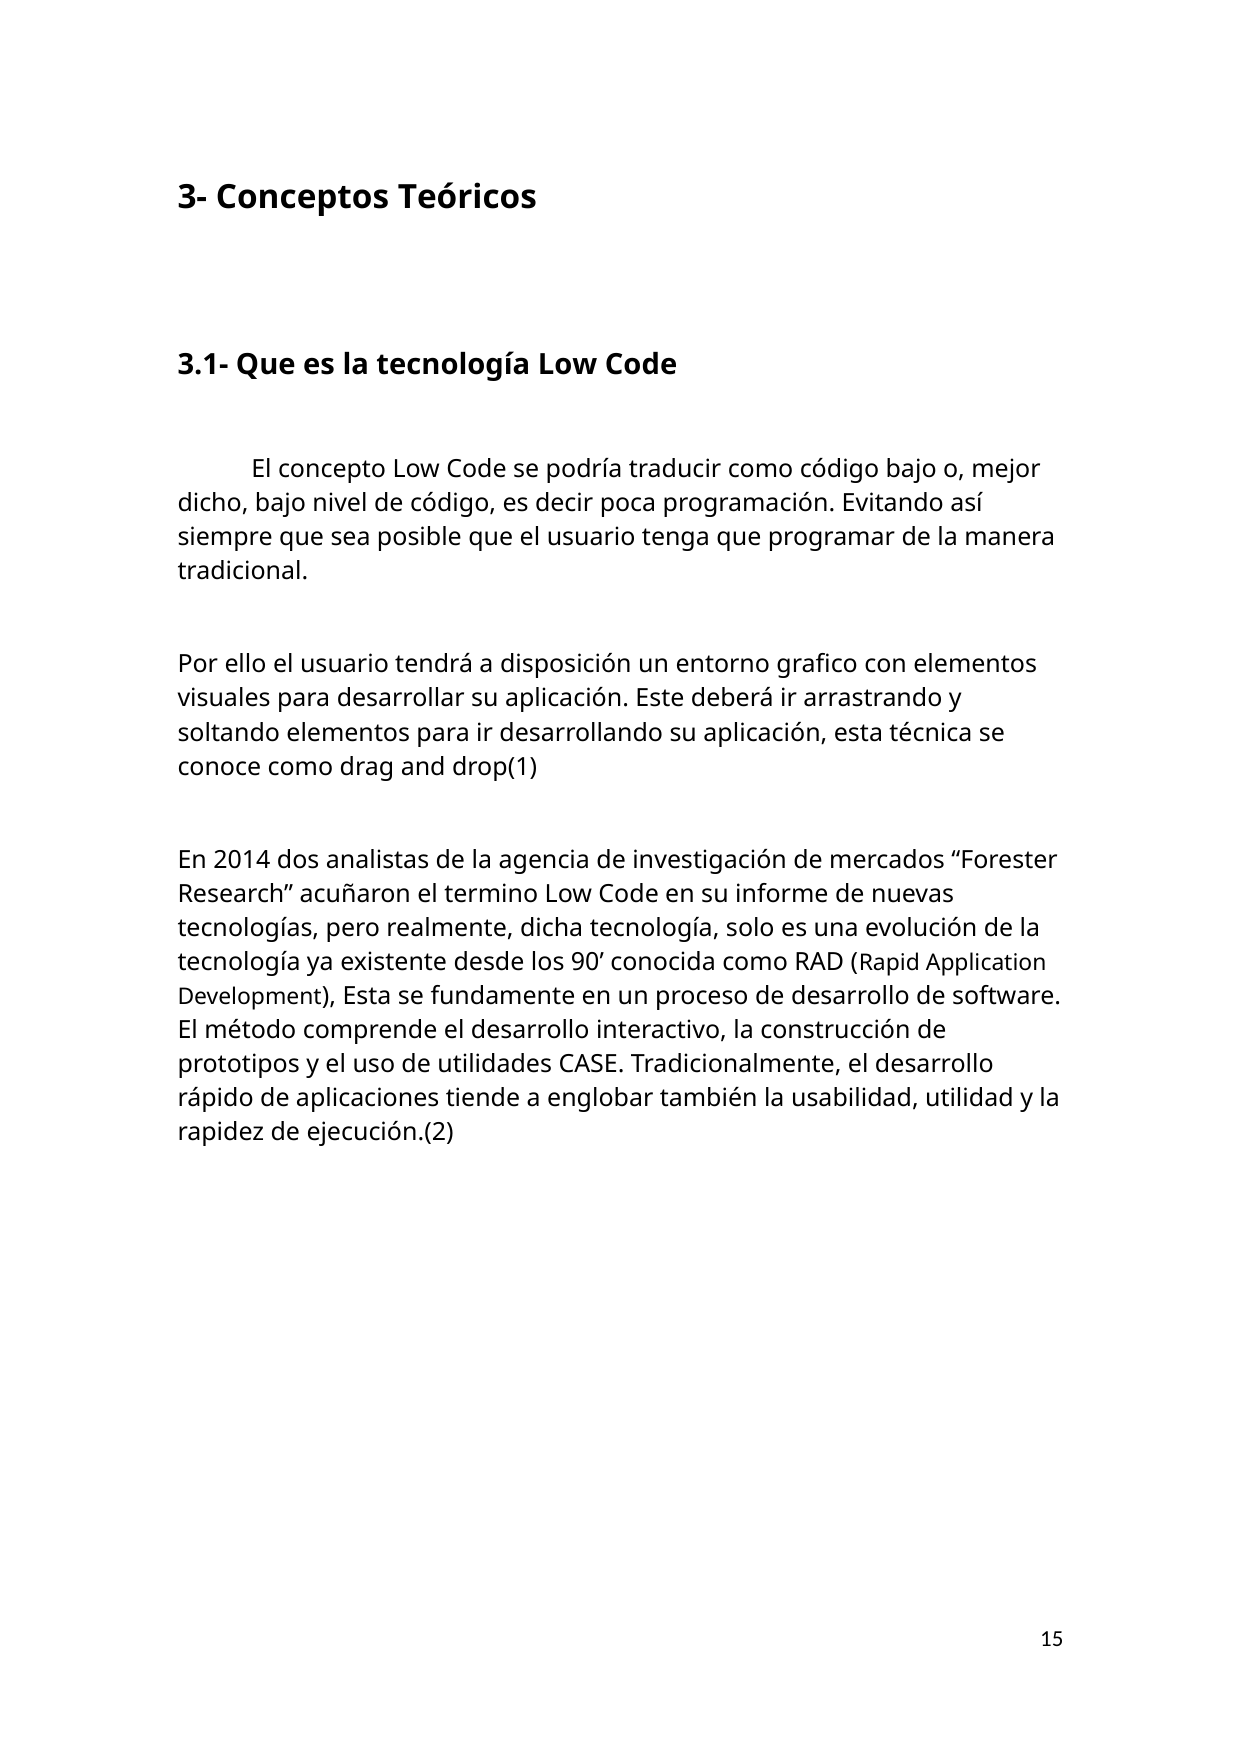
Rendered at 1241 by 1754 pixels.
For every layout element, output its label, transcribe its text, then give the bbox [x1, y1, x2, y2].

subtitle 3.1- Que es la tecnología Low Code [177, 343, 1063, 383]
text El concepto Low Code se podría traducir como código bajo o, mejor dicho, bajo nivel de código, es decir poca programación. Evitando así siempre que sea posible que el usuario tenga que programar de la manera tradicional. [177, 451, 1063, 587]
text 3- Conceptos Teóricos [177, 173, 1063, 218]
text En 2014 dos analistas de la agencia de investigación de mercados “Forester Research” acuñaron el termino Low Code en su informe de nuevas tecnologías, pero realmente, dicha tecnología, solo es una evolución de la tecnología ya existente desde los 90’ conocida como RAD (Rapid Application Development), Esta se fundamente en un proceso de desarrollo de software. El método comprende el desarrollo interactivo, la construcción de prototipos y el uso de utilidades CASE. Tradicionalmente, el desarrollo rápido de aplicaciones tiende a englobar también la usabilidad, utilidad y la rapidez de ejecución.(2) [177, 841, 1063, 1148]
text Por ello el usuario tendrá a disposición un entorno grafico con elementos visuales para desarrollar su aplicación. Este deberá ir arrastrando y soltando elementos para ir desarrollando su aplicación, esta técnica se conoce como drag and drop(1) [177, 646, 1063, 782]
